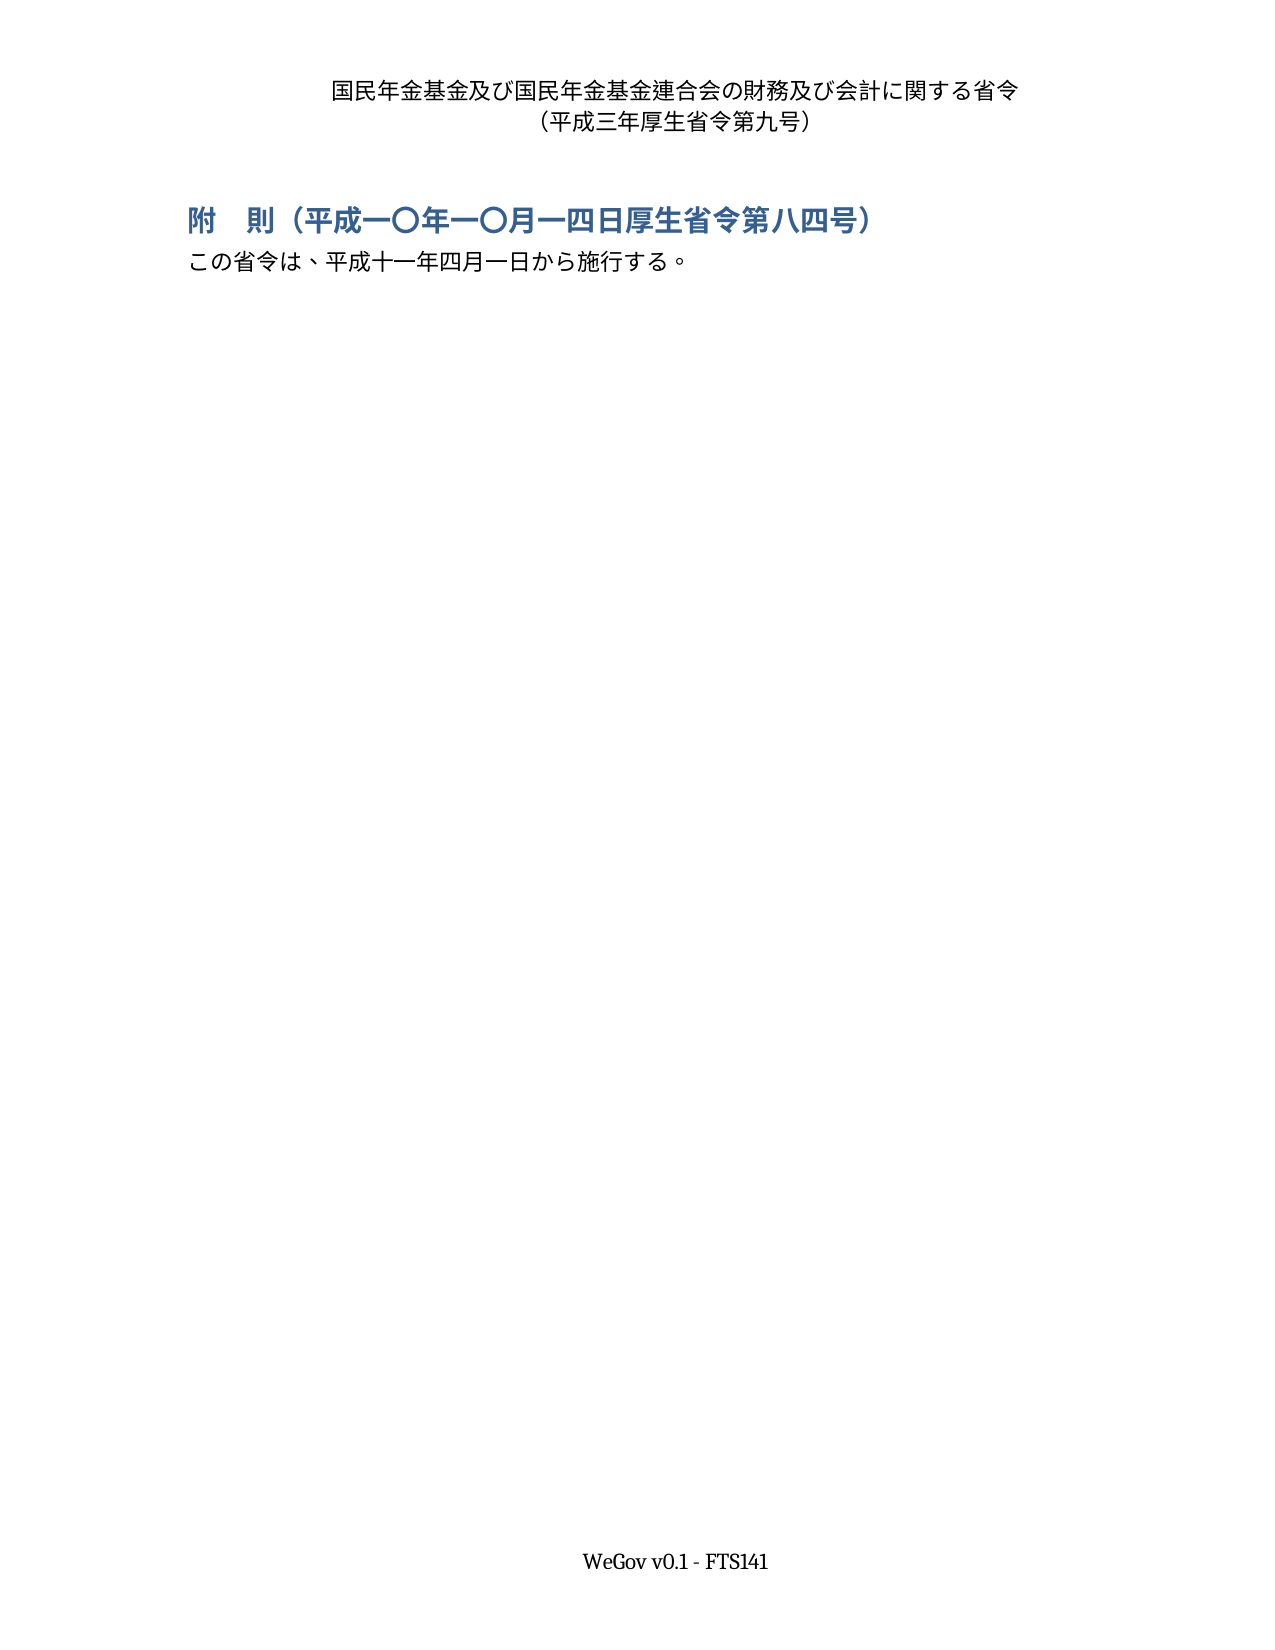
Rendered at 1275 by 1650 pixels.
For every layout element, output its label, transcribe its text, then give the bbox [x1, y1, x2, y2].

text この省令は、平成十一年四月一日から施行する。 [187, 246, 1087, 277]
subtitle 附 則（平成一〇年一〇月一四日厚生省令第八四号） [187, 200, 1087, 240]
